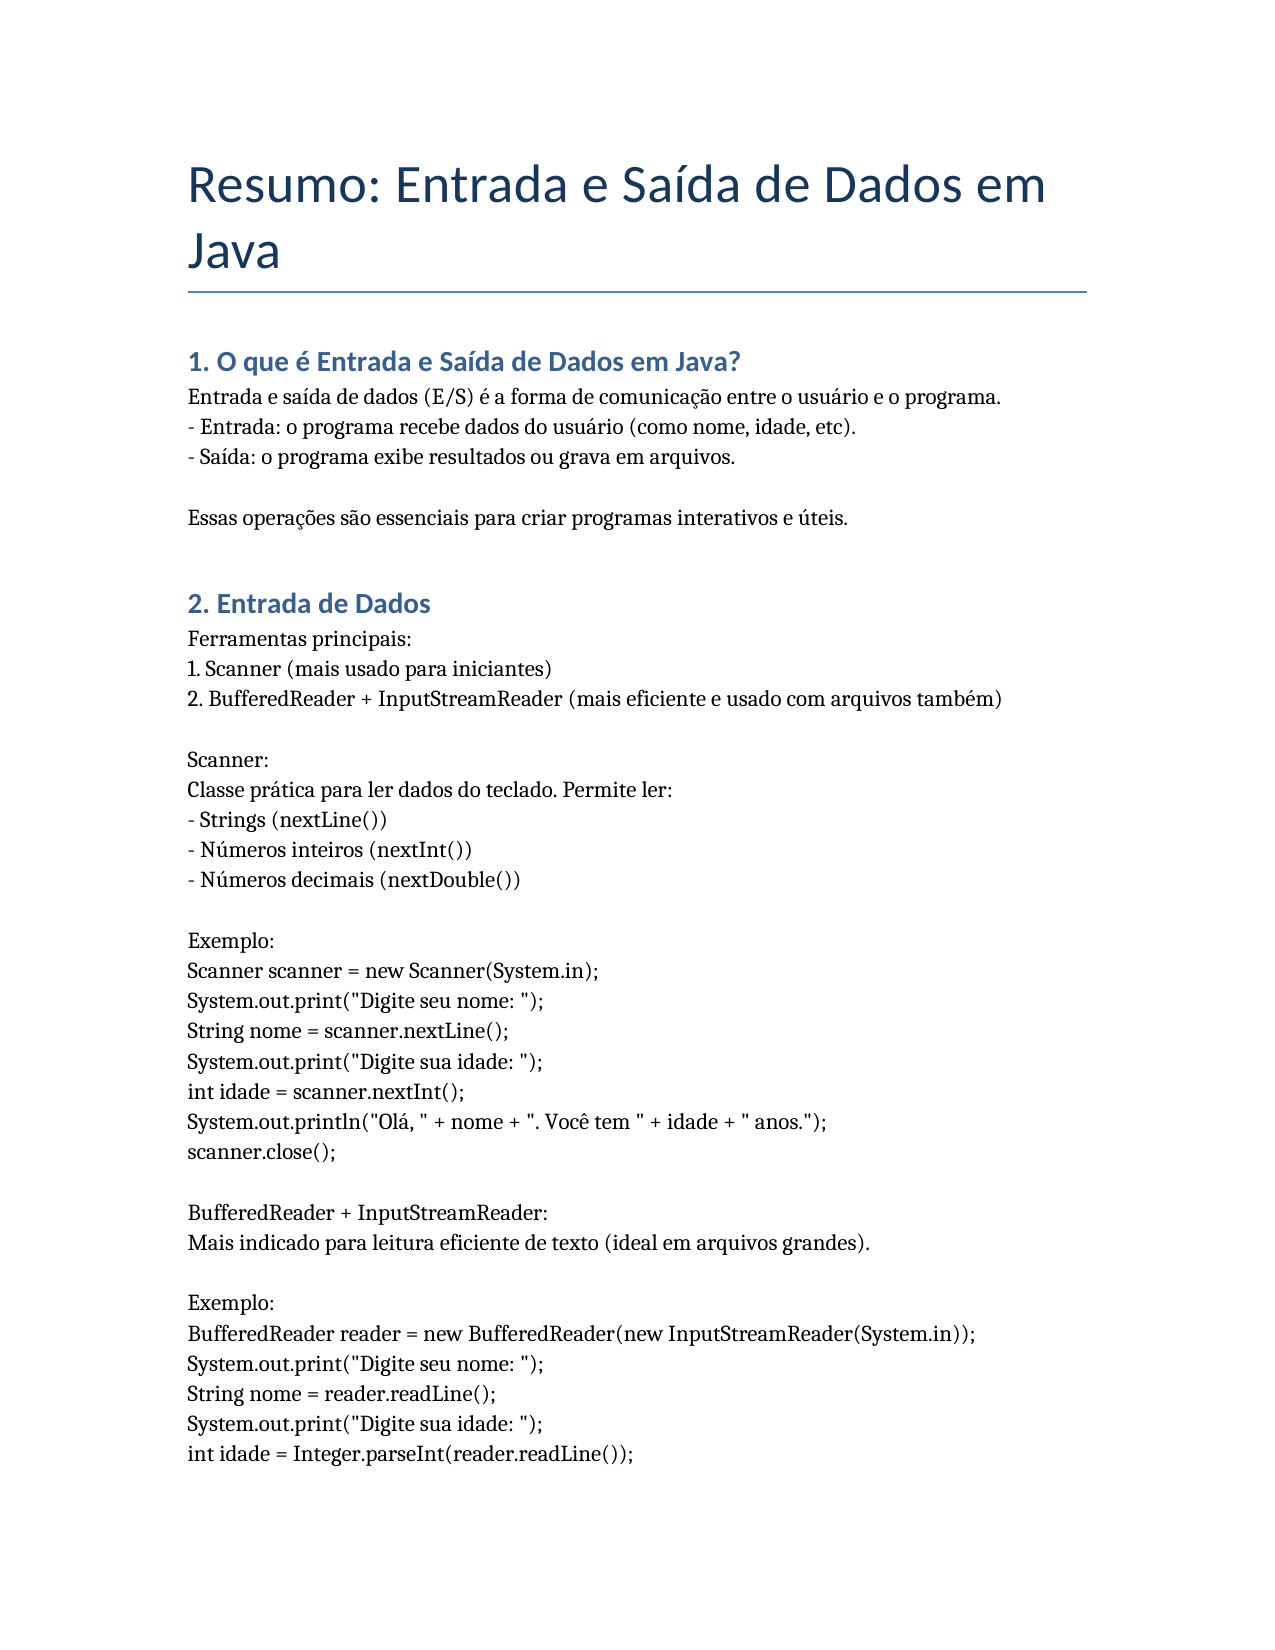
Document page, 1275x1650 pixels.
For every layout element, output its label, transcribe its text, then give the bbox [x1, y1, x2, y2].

text Entrada e saída de dados (E/S) é a forma de comunicação entre o usuário e o programa. - Entrada: o programa recebe dados do usuário (como nome, idade, etc). - Saída: o programa exibe resultados ou grava em arquivos. Essas operações são essenciais para criar programas interativos e úteis. [187, 384, 1087, 531]
subtitle 2. Entrada de Dados [187, 585, 1087, 620]
text Ferramentas principais: 1. Scanner (mais usado para iniciantes) 2. BufferedReader + InputStreamReader (mais eficiente e usado com arquivos também) Scanner: Classe prática para ler dados do teclado. Permite ler: - Strings (nextLine()) - Números inteiros (nextInt()) - Números decimais (nextDouble()) Exemplo: Scanner scanner = new Scanner(System.in); System.out.print("Digite seu nome: "); String nome = scanner.nextLine(); System.out.print("Digite sua idade: "); int idade = scanner.nextInt(); System.out.println("Olá, " + nome + ". Você tem " + idade + " anos."); scanner.close(); BufferedReader + InputStreamReader: Mais indicado para leitura eficiente de texto (ideal em arquivos grandes). Exemplo: BufferedReader reader = new BufferedReader(new InputStreamReader(System.in)); System.out.print("Digite seu nome: "); String nome = reader.readLine(); System.out.print("Digite sua idade: "); int idade = Integer.parseInt(reader.readLine()); [187, 626, 1087, 1468]
title Resumo: Entrada e Saída de Dados em Java [187, 150, 1087, 293]
subtitle 1. O que é Entrada e Saída de Dados em Java? [187, 343, 1087, 378]
